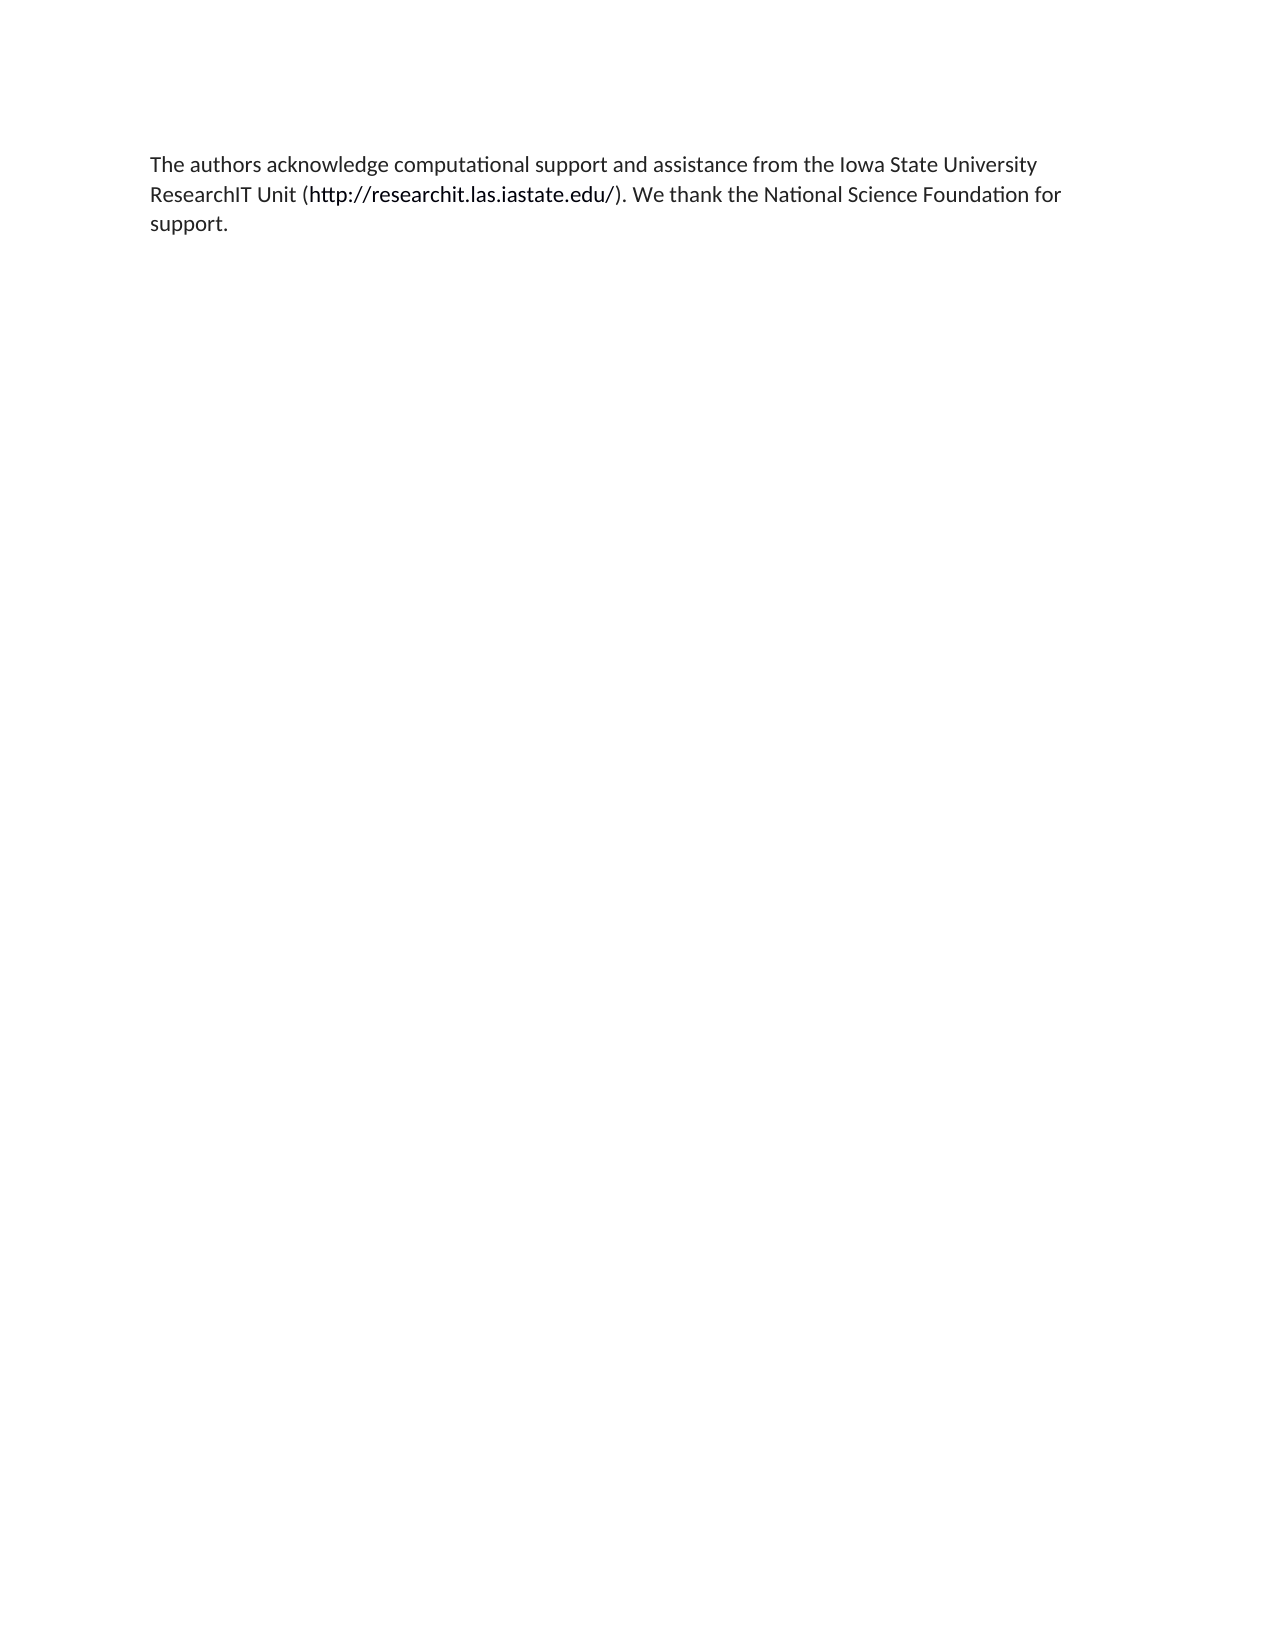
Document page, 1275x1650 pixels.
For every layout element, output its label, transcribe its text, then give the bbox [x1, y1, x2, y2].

text The authors acknowledge computational support and assistance from the Iowa State University ResearchIT Unit (http://researchit.las.iastate.edu/). We thank the National Science Foundation for support. [150, 150, 1125, 237]
